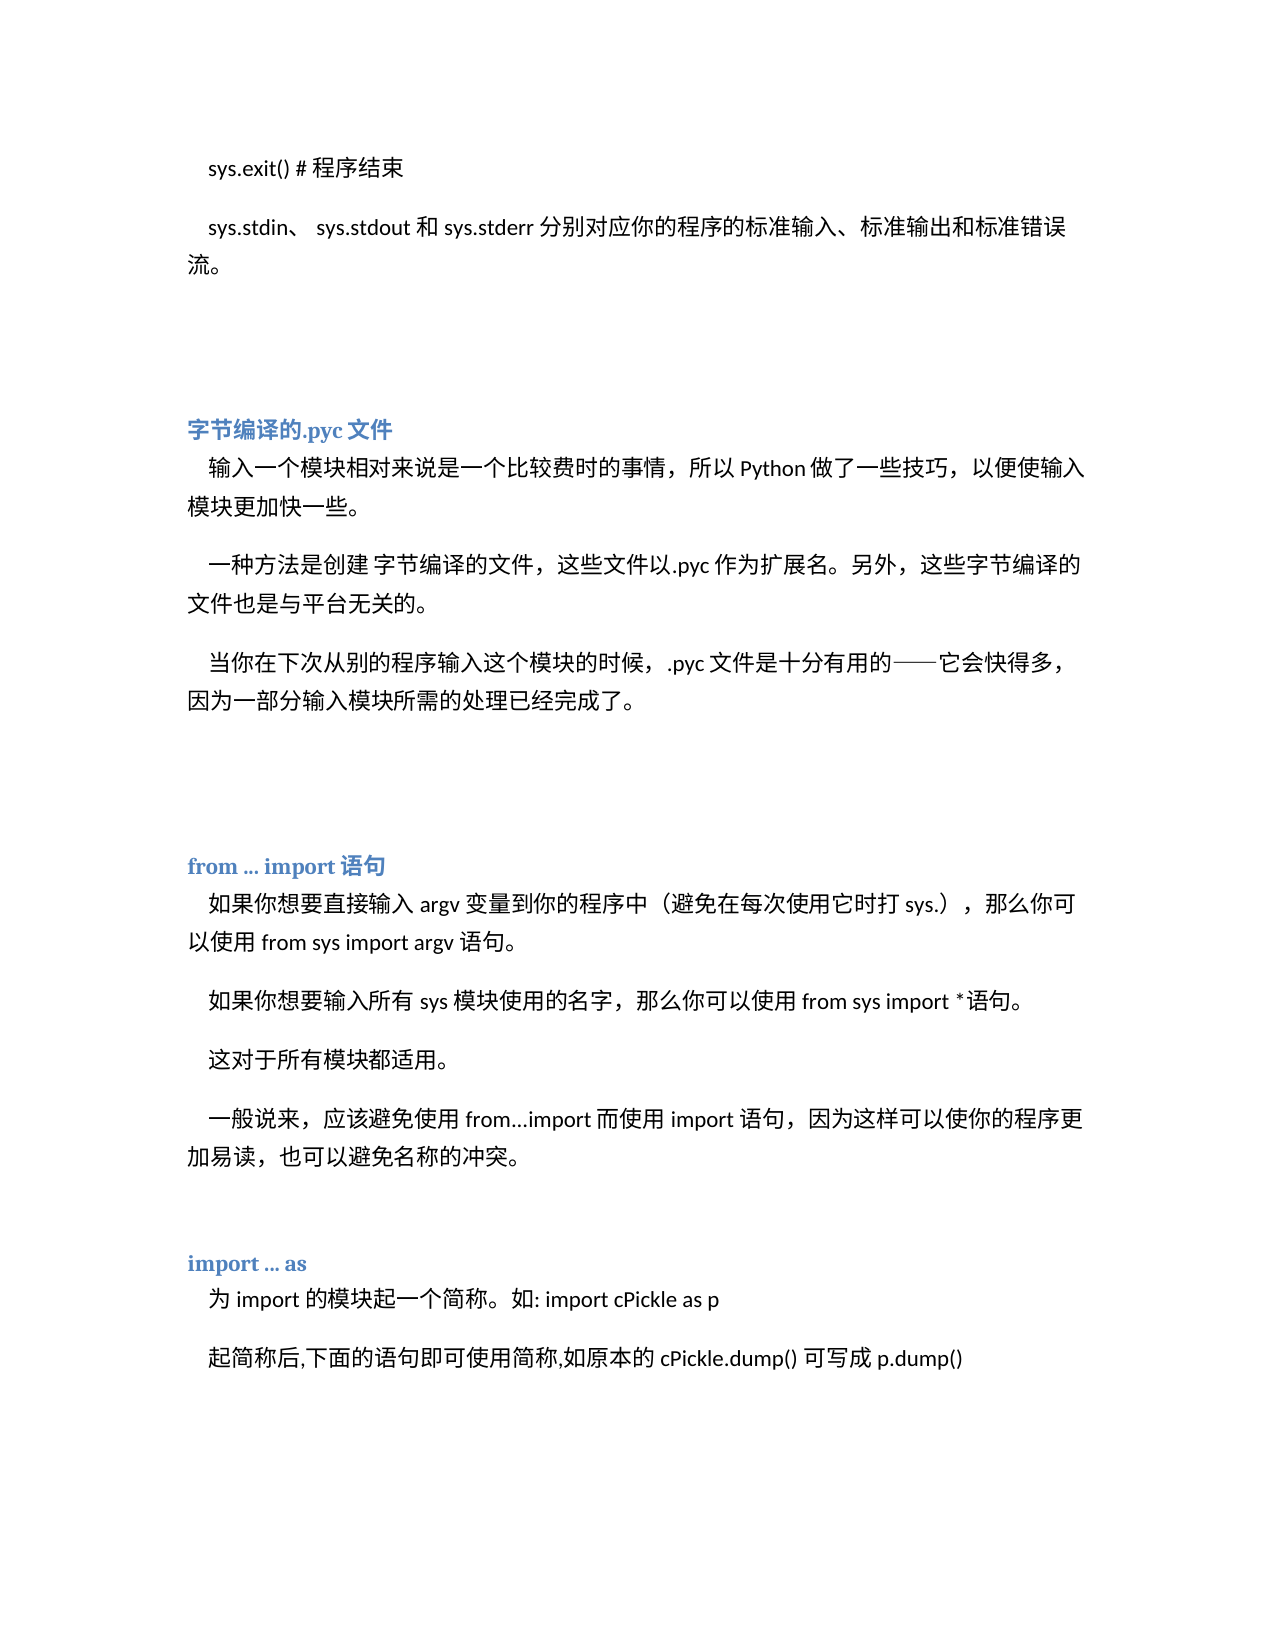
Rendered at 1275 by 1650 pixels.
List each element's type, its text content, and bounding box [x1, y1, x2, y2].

text 为 import 的模块起一个简称。如: import cPickle as p [187, 1281, 1087, 1314]
text 这对于所有模块都适用。 [187, 1042, 1087, 1075]
text 当你在下次从别的程序输入这个模块的时候，.pyc文件是十分有用的——它会快得多，因为一部分输入模块所需的处理已经完成了。 [187, 644, 1087, 716]
subtitle from ... import 语句 [187, 847, 1087, 881]
text sys.stdin、 sys.stdout 和 sys.stderr 分别对应你的程序的标准输入、标准输出和标准错误流。 [187, 209, 1087, 280]
subtitle 字节编译的.pyc文件 [187, 412, 1087, 445]
text 如果你想要输入所有 sys 模块使用的名字，那么你可以使用 from sys import *语句。 [187, 983, 1087, 1016]
text sys.exit() # 程序结束 [187, 150, 1087, 183]
subtitle import ... as [187, 1251, 1087, 1277]
text 输入一个模块相对来说是一个比较费时的事情，所以Python做了一些技巧，以便使输入模块更加快一些。 [187, 450, 1087, 522]
text 一种方法是创建 字节编译的文件，这些文件以.pyc作为扩展名。另外，这些字节编译的文件也是与平台无关的。 [187, 547, 1087, 619]
text 起简称后,下面的语句即可使用简称,如原本的 cPickle.dump() 可写成 p.dump() [187, 1340, 1087, 1373]
text 如果你想要直接输入 argv 变量到你的程序中（避免在每次使用它时打sys.），那么你可以使用 from sys import argv 语句。 [187, 886, 1087, 957]
text 一般说来，应该避免使用 from...import 而使用 import 语句，因为这样可以使你的程序更加易读，也可以避免名称的冲突。 [187, 1101, 1087, 1172]
